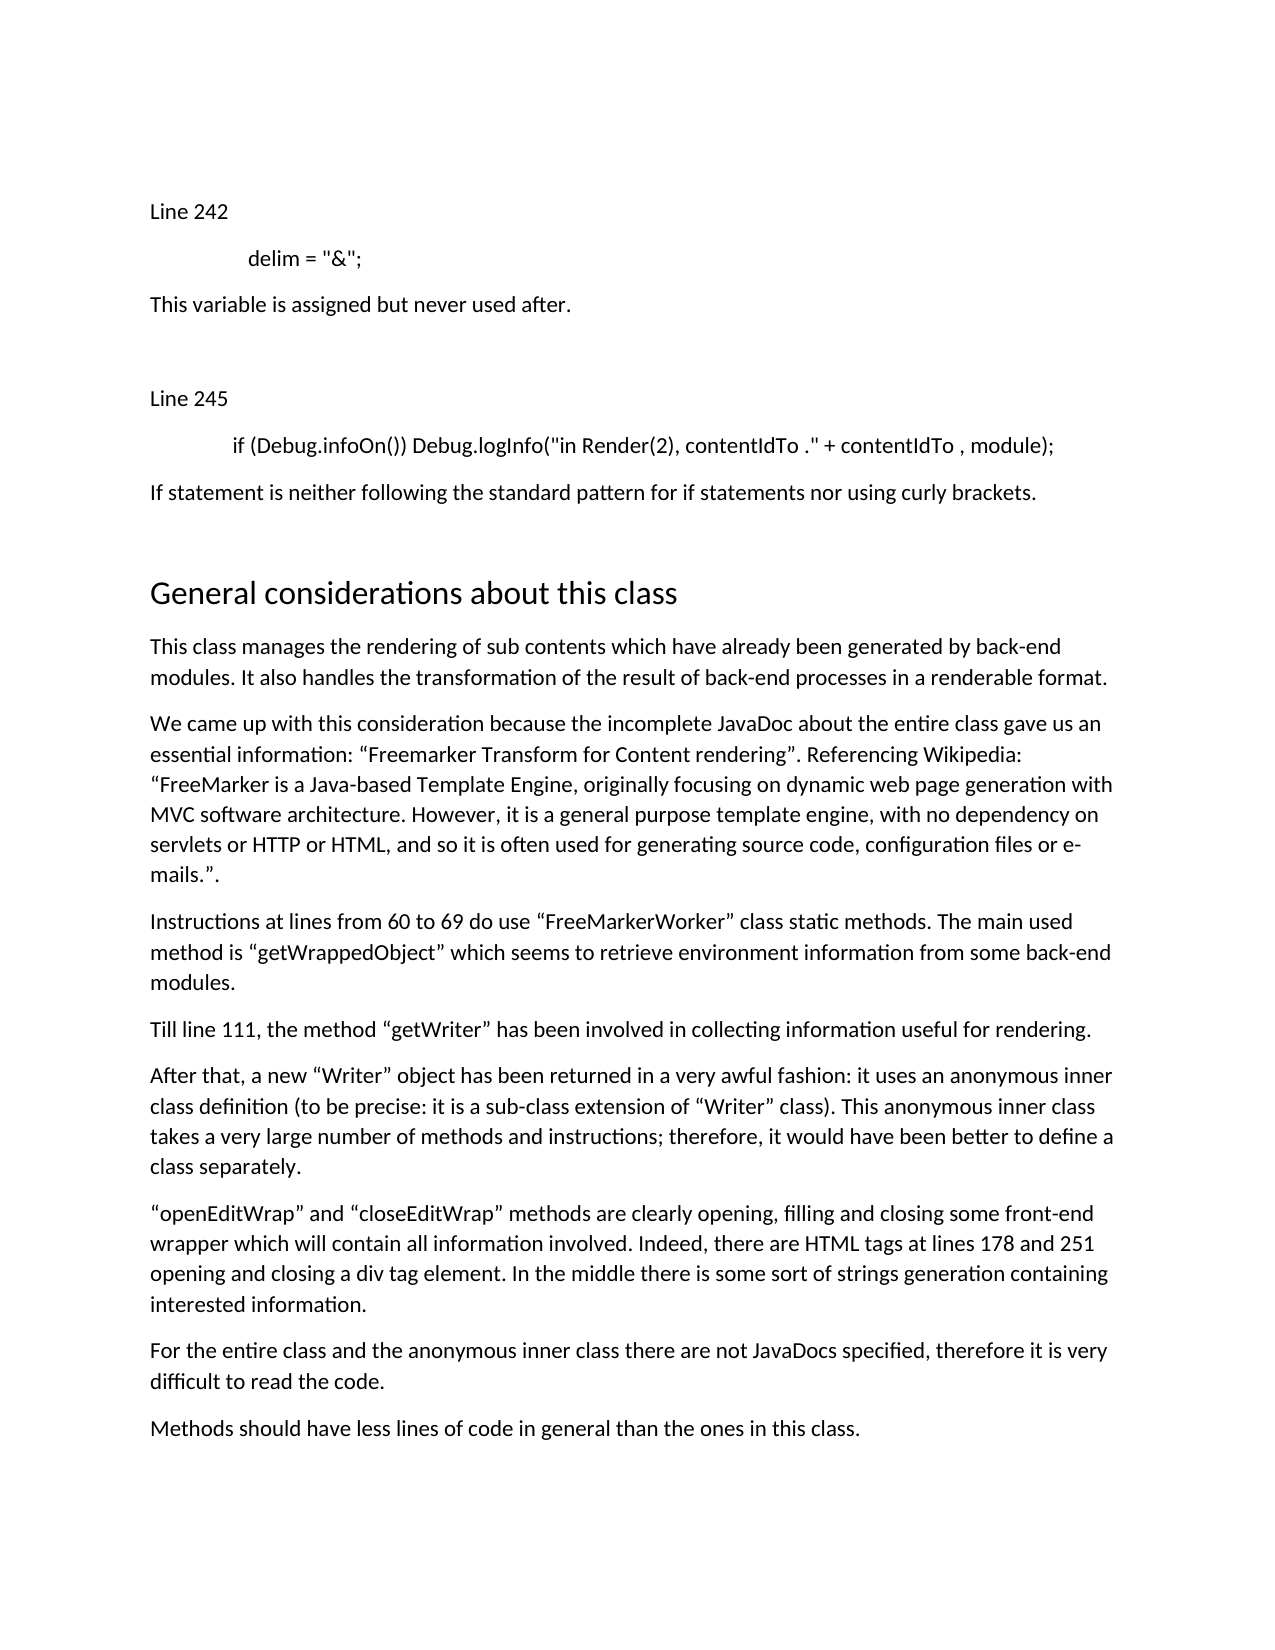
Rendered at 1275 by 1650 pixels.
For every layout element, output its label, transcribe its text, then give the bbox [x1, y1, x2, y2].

text For the entire class and the anonymous inner class there are not JavaDocs specified, therefore it is very difficult to read the code. [150, 1337, 1125, 1395]
text After that, a new “Writer” object has been returned in a very awful fashion: it uses an anonymous inner class definition (to be precise: it is a sub-class extension of “Writer” class). This anonymous inner class takes a very large number of methods and instructions; therefore, it would have been better to define a class separately. [150, 1062, 1125, 1180]
text Line 242 [150, 197, 1125, 225]
text Instructions at lines from 60 to 69 do use “FreeMarkerWorker” class static methods. The main used method is “getWrappedObject” which seems to retrieve environment information from some back-end modules. [150, 907, 1125, 996]
text We came up with this consideration because the incomplete JavaDoc about the entire class gave us an essential information: “Freemarker Transform for Content rendering”. Referencing Wikipedia: “FreeMarker is a Java-based Template Engine, originally focusing on dynamic web page generation with MVC software architecture. However, it is a general purpose template engine, with no dependency on servlets or HTTP or HTML, and so it is often used for generating source code, configuration files or e-mails.”. [150, 709, 1125, 889]
text delim = "&"; [150, 244, 1125, 272]
text Till line 111, the method “getWriter” has been involved in collecting information useful for rendering. [150, 1015, 1125, 1043]
text Methods should have less lines of code in general than the ones in this class. [150, 1414, 1125, 1442]
text “openEditWrap” and “closeEditWrap” methods are clearly opening, filling and closing some front-end wrapper which will contain all information involved. Indeed, there are HTML tags at lines 178 and 251 opening and closing a div tag element. In the middle there is some sort of strings generation containing interested information. [150, 1199, 1125, 1318]
text if (Debug.infoOn()) Debug.logInfo("in Render(2), contentIdTo ." + contentIdTo , module); [150, 431, 1125, 459]
text This class manages the rendering of sub contents which have already been generated by back-end modules. It also handles the transformation of the result of back-end processes in a renderable format. [150, 632, 1125, 691]
text Line 245 [150, 384, 1125, 412]
text If statement is neither following the standard pattern for if statements nor using curly brackets. [150, 478, 1125, 506]
text This variable is assigned but never used after. [150, 291, 1125, 319]
text General considerations about this class [150, 572, 1125, 613]
